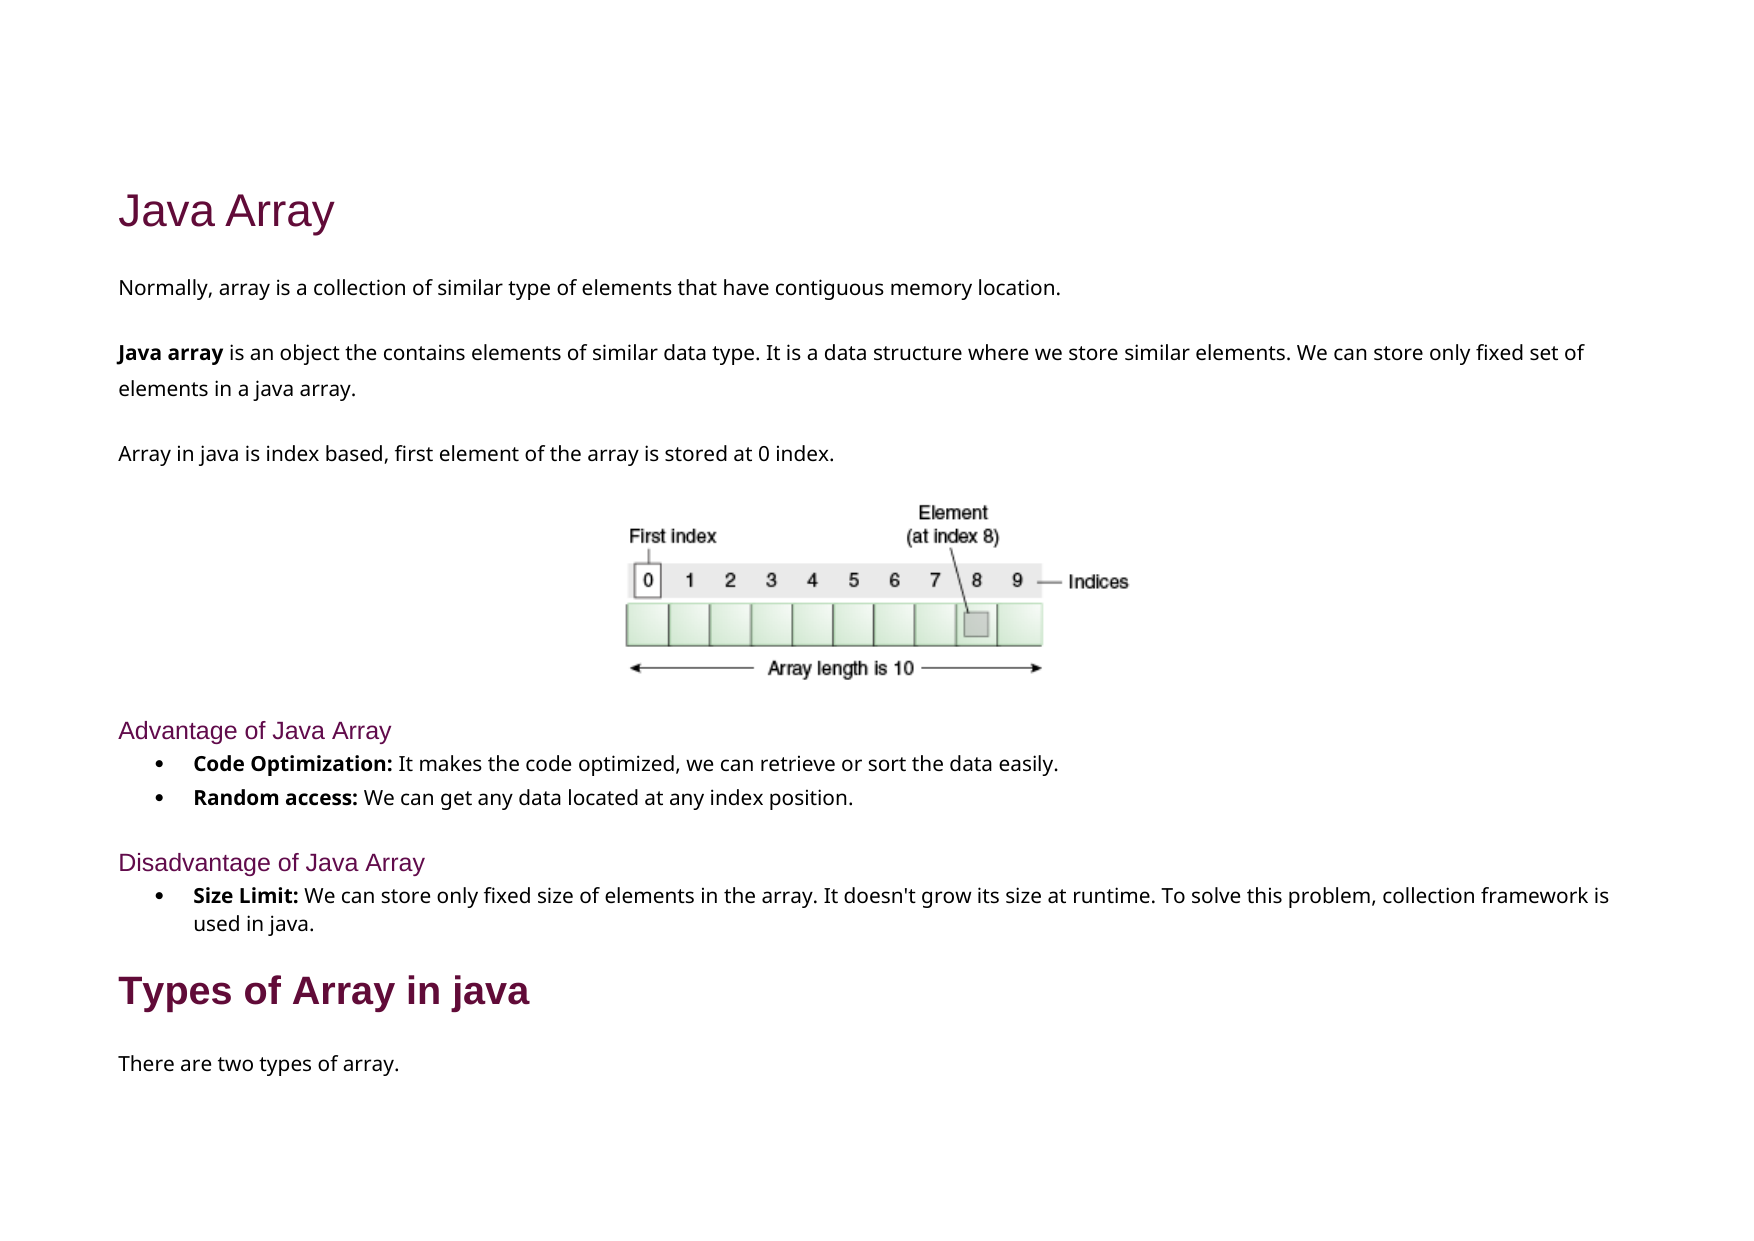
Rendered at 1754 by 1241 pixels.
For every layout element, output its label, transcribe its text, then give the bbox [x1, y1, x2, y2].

subtitle Types of Array in java [118, 967, 1636, 1013]
subtitle Disadvantage of Java Array [118, 840, 1636, 876]
subtitle Java Array [118, 183, 1636, 236]
text Array in java is index based, first element of the array is stored at 0 index. [118, 431, 1636, 467]
subtitle Advantage of Java Array [118, 709, 1636, 745]
list Code Optimization: It makes the code optimized, we can retrieve or sort the data easily. [156, 749, 1636, 778]
list Random access: We can get any data located at any index position. [156, 783, 1636, 811]
text Java array is an object the contains elements of similar data type. It is a data structure where we store similar elements. We can store only fixed set of elements in a java array. [118, 330, 1636, 402]
text Normally, array is a collection of similar type of elements that have contiguous memory location. [118, 265, 1636, 301]
list Size Limit: We can store only fixed size of elements in the array. It doesn't grow its size at runtime. To solve this problem, collection framework is used in java. [156, 881, 1636, 938]
picture [615, 496, 1139, 691]
text There are two types of array. [118, 1042, 1636, 1078]
